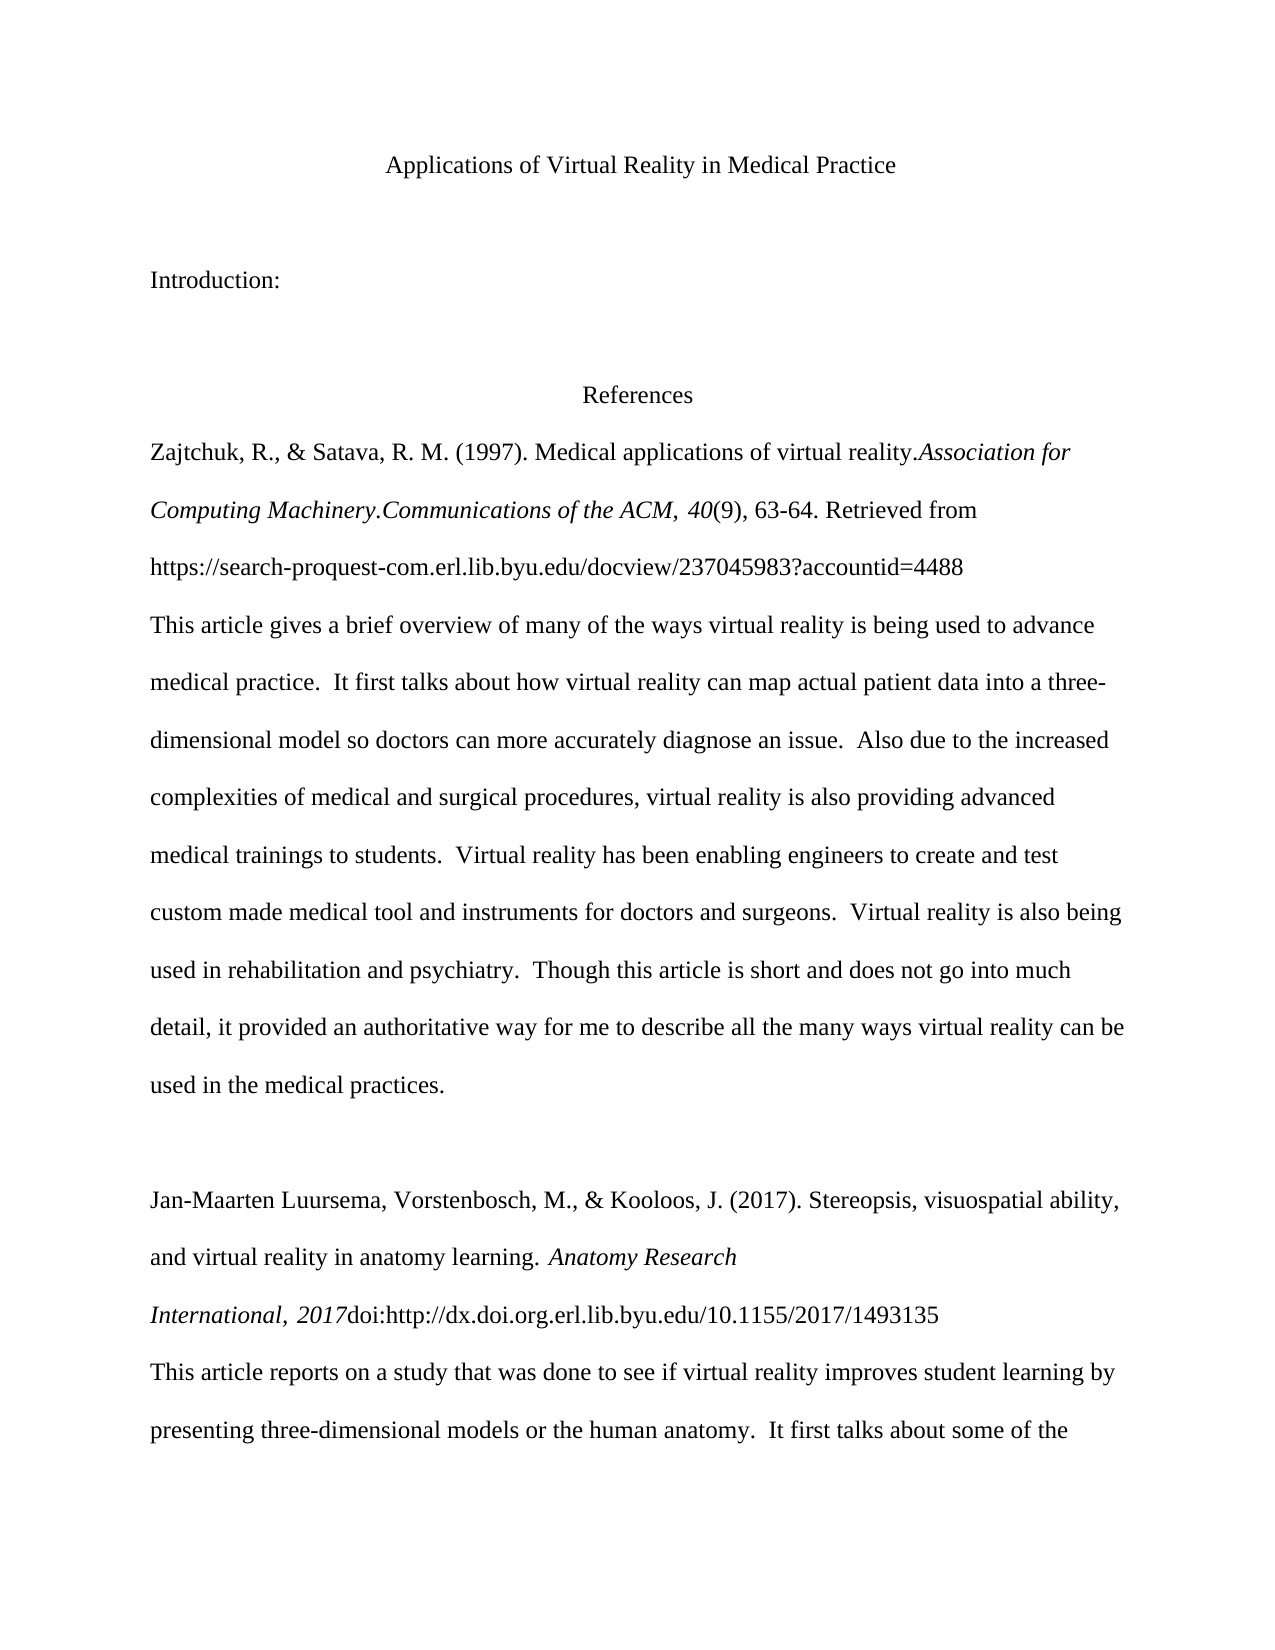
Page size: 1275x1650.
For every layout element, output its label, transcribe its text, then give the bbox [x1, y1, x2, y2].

text Zajtchuk, R., & Satava, R. M. (1997). Medical applications of virtual reality.Association for Computing Machinery.Communications of the ACM, 40(9), 63-64. Retrieved from https://search-proquest-com.erl.lib.byu.edu/docview/237045983?accountid=4488 [150, 437, 1125, 581]
text Jan-Maarten Luursema, Vorstenbosch, M., & Kooloos, J. (2017). Stereopsis, visuospatial ability, and virtual reality in anatomy learning. Anatomy Research International, 2017doi:http://dx.doi.org.erl.lib.byu.edu/10.1155/2017/1493135 [150, 1185, 1125, 1329]
text Applications of Virtual Reality in Medical Practice [150, 150, 1125, 179]
text This article gives a brief overview of many of the ways virtual reality is being used to advance medical practice. It first talks about how virtual reality can map actual patient data into a three-dimensional model so doctors can more accurately diagnose an issue. Also due to the increased complexities of medical and surgical procedures, virtual reality is also providing advanced medical trainings to students. Virtual reality has been enabling engineers to create and test custom made medical tool and instruments for doctors and surgeons. Virtual reality is also being used in rehabilitation and psychiatry. Though this article is short and does not go into much detail, it provided an authoritative way for me to describe all the many ways virtual reality can be used in the medical practices. [150, 610, 1125, 1099]
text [150, 1357, 1125, 1444]
text References [150, 380, 1125, 409]
text Introduction: [150, 265, 1125, 294]
